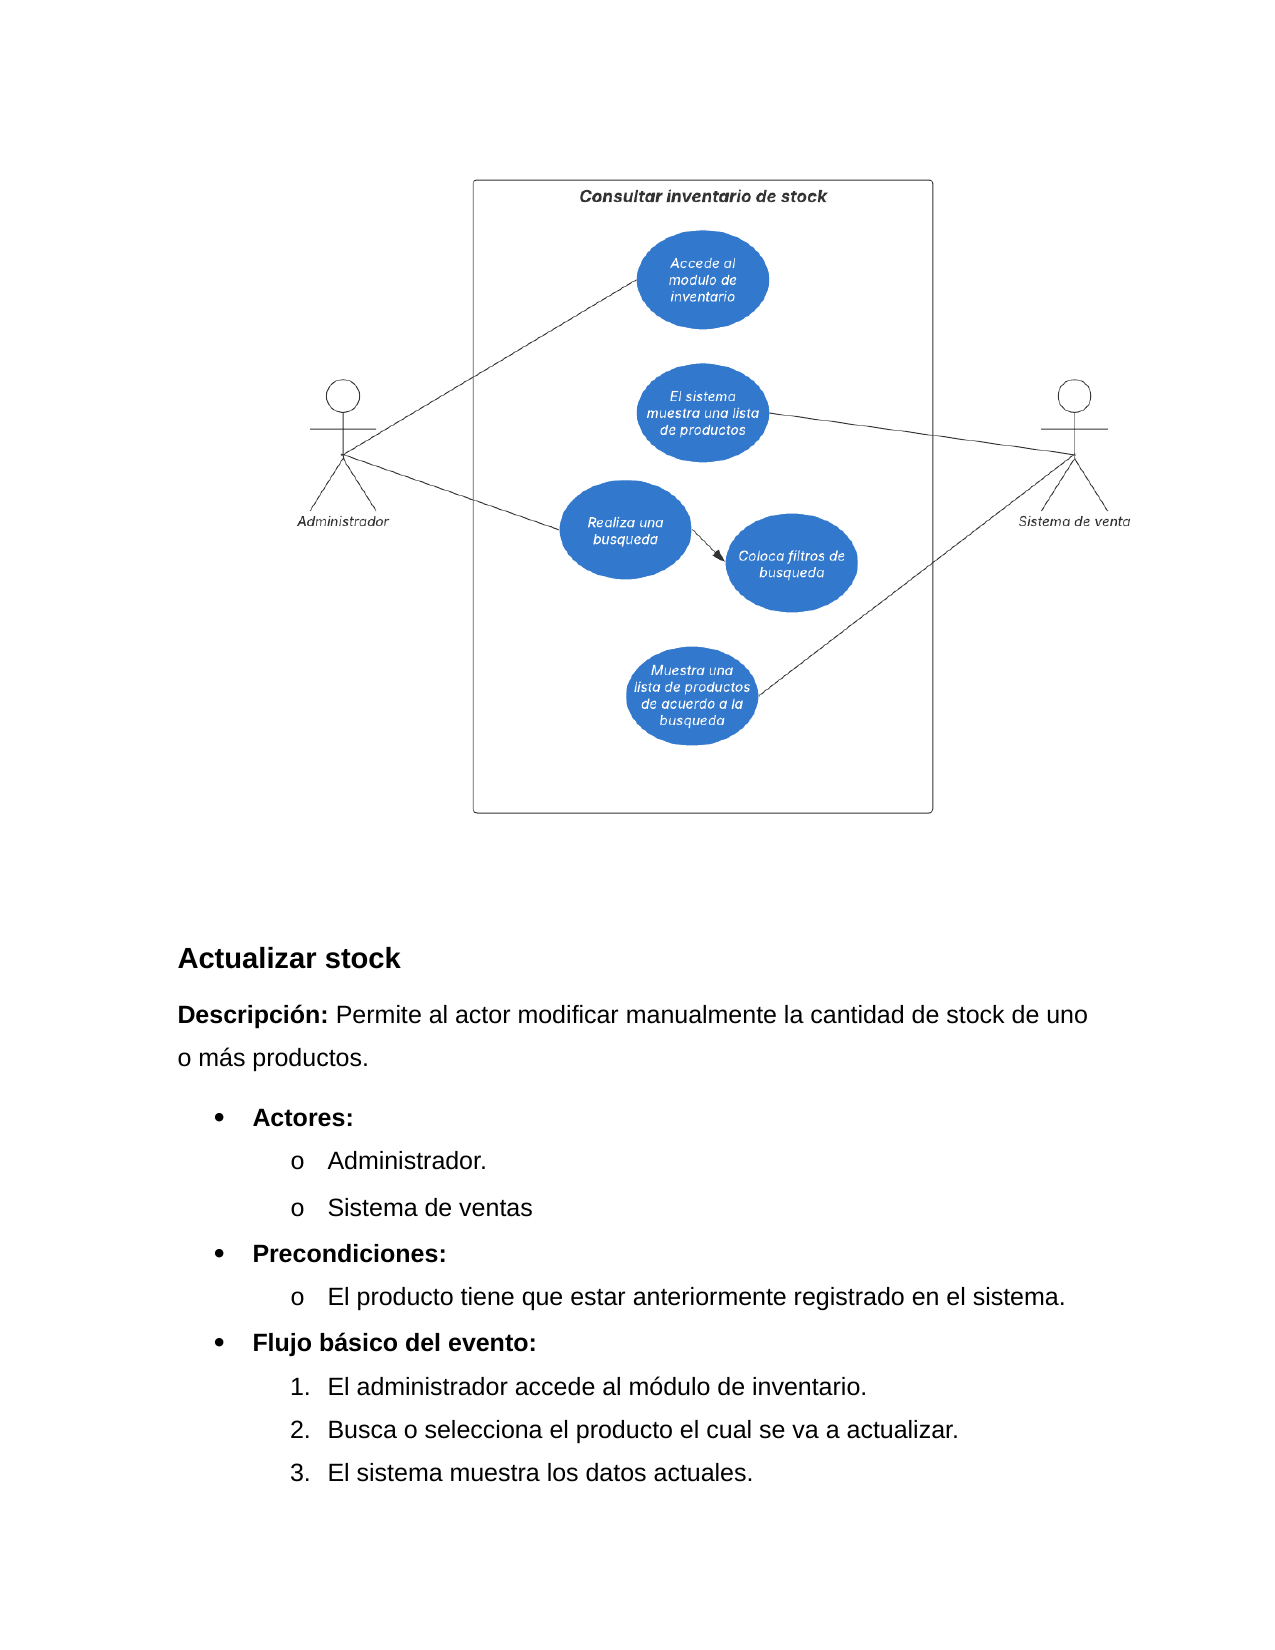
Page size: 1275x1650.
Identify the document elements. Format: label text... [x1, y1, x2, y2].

subtitle Actualizar stock [177, 941, 1098, 975]
text Descripción: Permite al actor modificar manualmente la cantidad de stock de uno o más productos. [177, 1000, 1098, 1072]
list Flujo básico del evento: [215, 1328, 1098, 1357]
list Sistema de ventas [290, 1192, 1098, 1223]
list El producto tiene que estar anteriormente registrado en el sistema. [290, 1282, 1098, 1313]
list Actores: [215, 1103, 1098, 1132]
list El sistema muestra los datos actuales. [290, 1458, 1098, 1487]
list Busca o selecciona el producto el cual se va a actualizar. [290, 1415, 1098, 1443]
list Precondiciones: [215, 1239, 1098, 1268]
picture [252, 147, 1173, 844]
list Administrador. [290, 1146, 1098, 1177]
list El administrador accede al módulo de inventario. [290, 1372, 1098, 1400]
